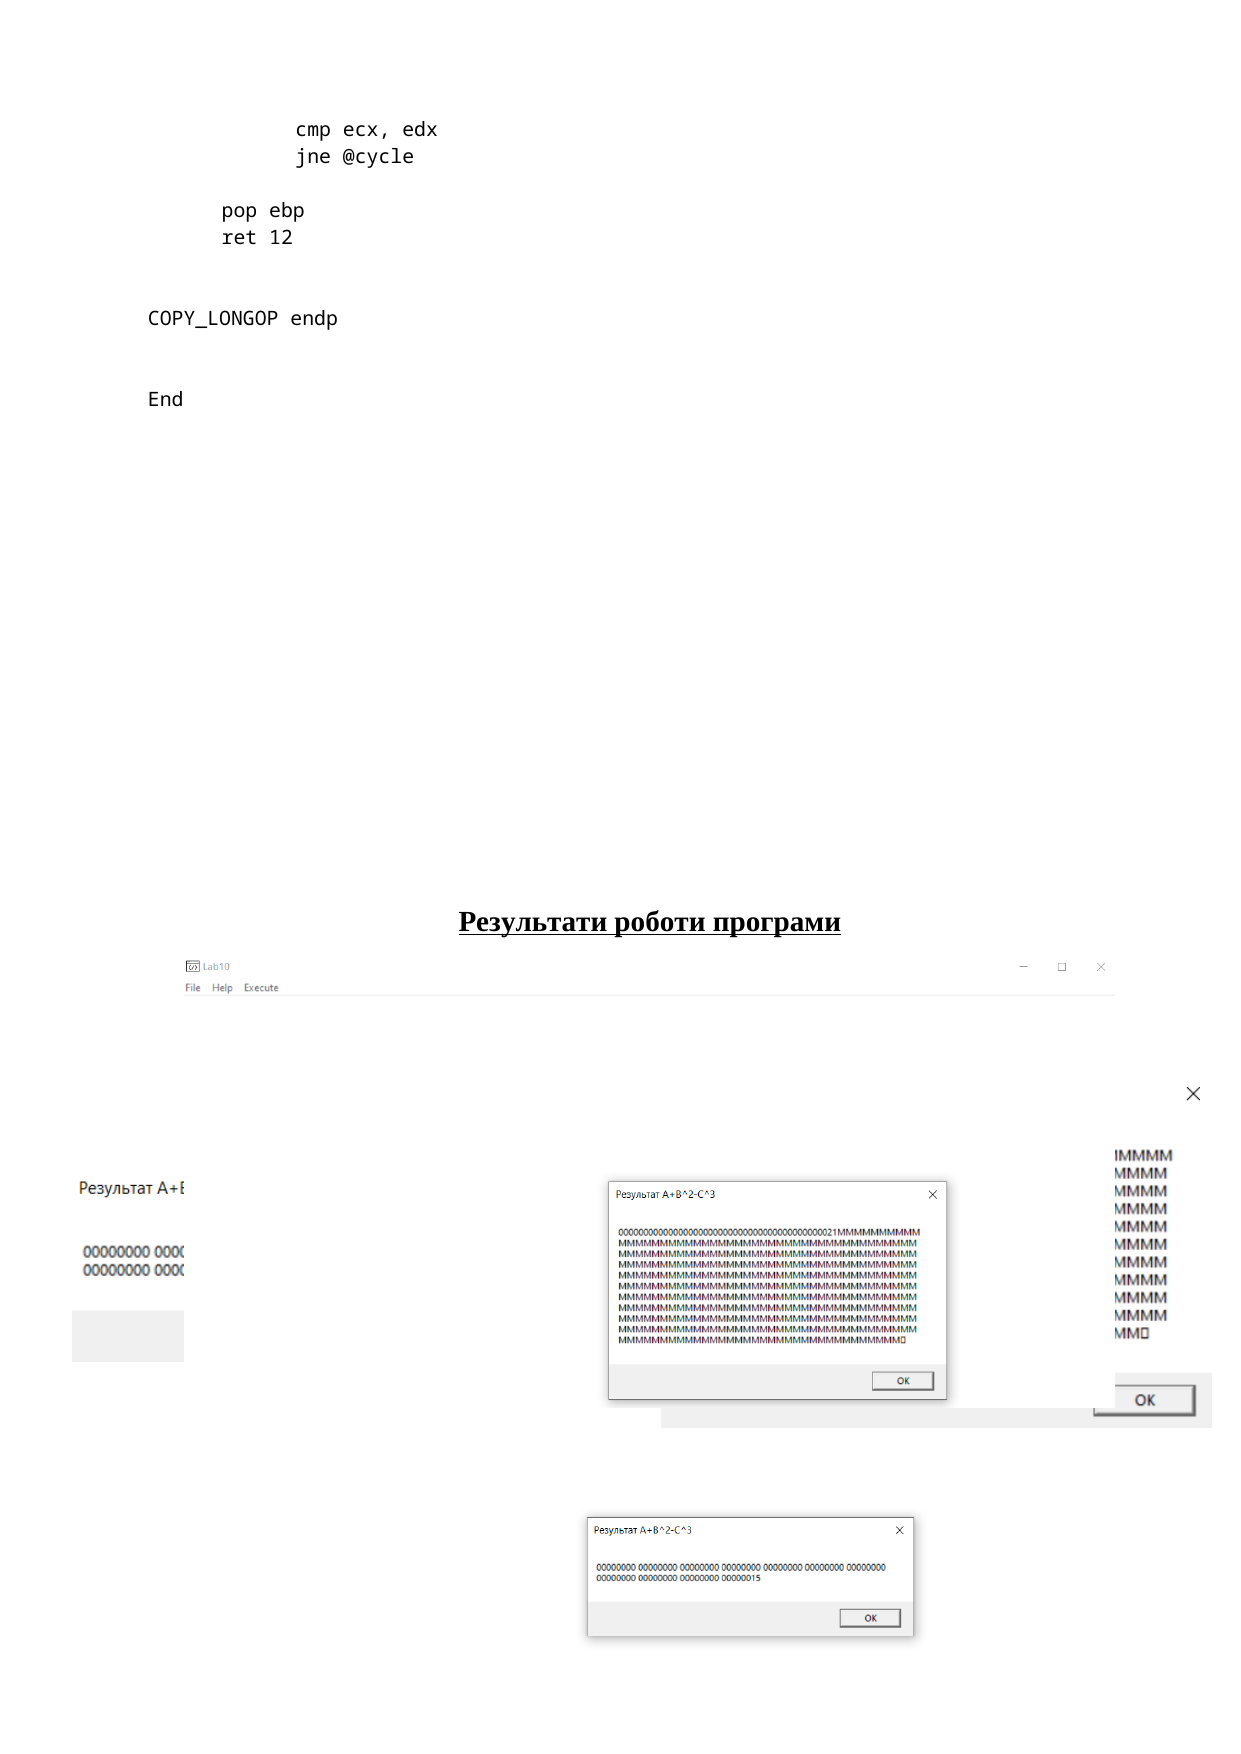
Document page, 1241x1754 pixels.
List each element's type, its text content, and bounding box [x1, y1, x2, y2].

text pop ebp [148, 196, 1152, 223]
text jne @cycle [148, 142, 1152, 169]
text End [148, 385, 1152, 412]
text Результати роботи програми [148, 904, 1152, 938]
text COPY_LONGOP endp [148, 304, 1152, 331]
picture [71, 959, 1212, 1754]
text ret 12 [148, 223, 1152, 250]
text cmp ecx, edx [148, 116, 1152, 142]
